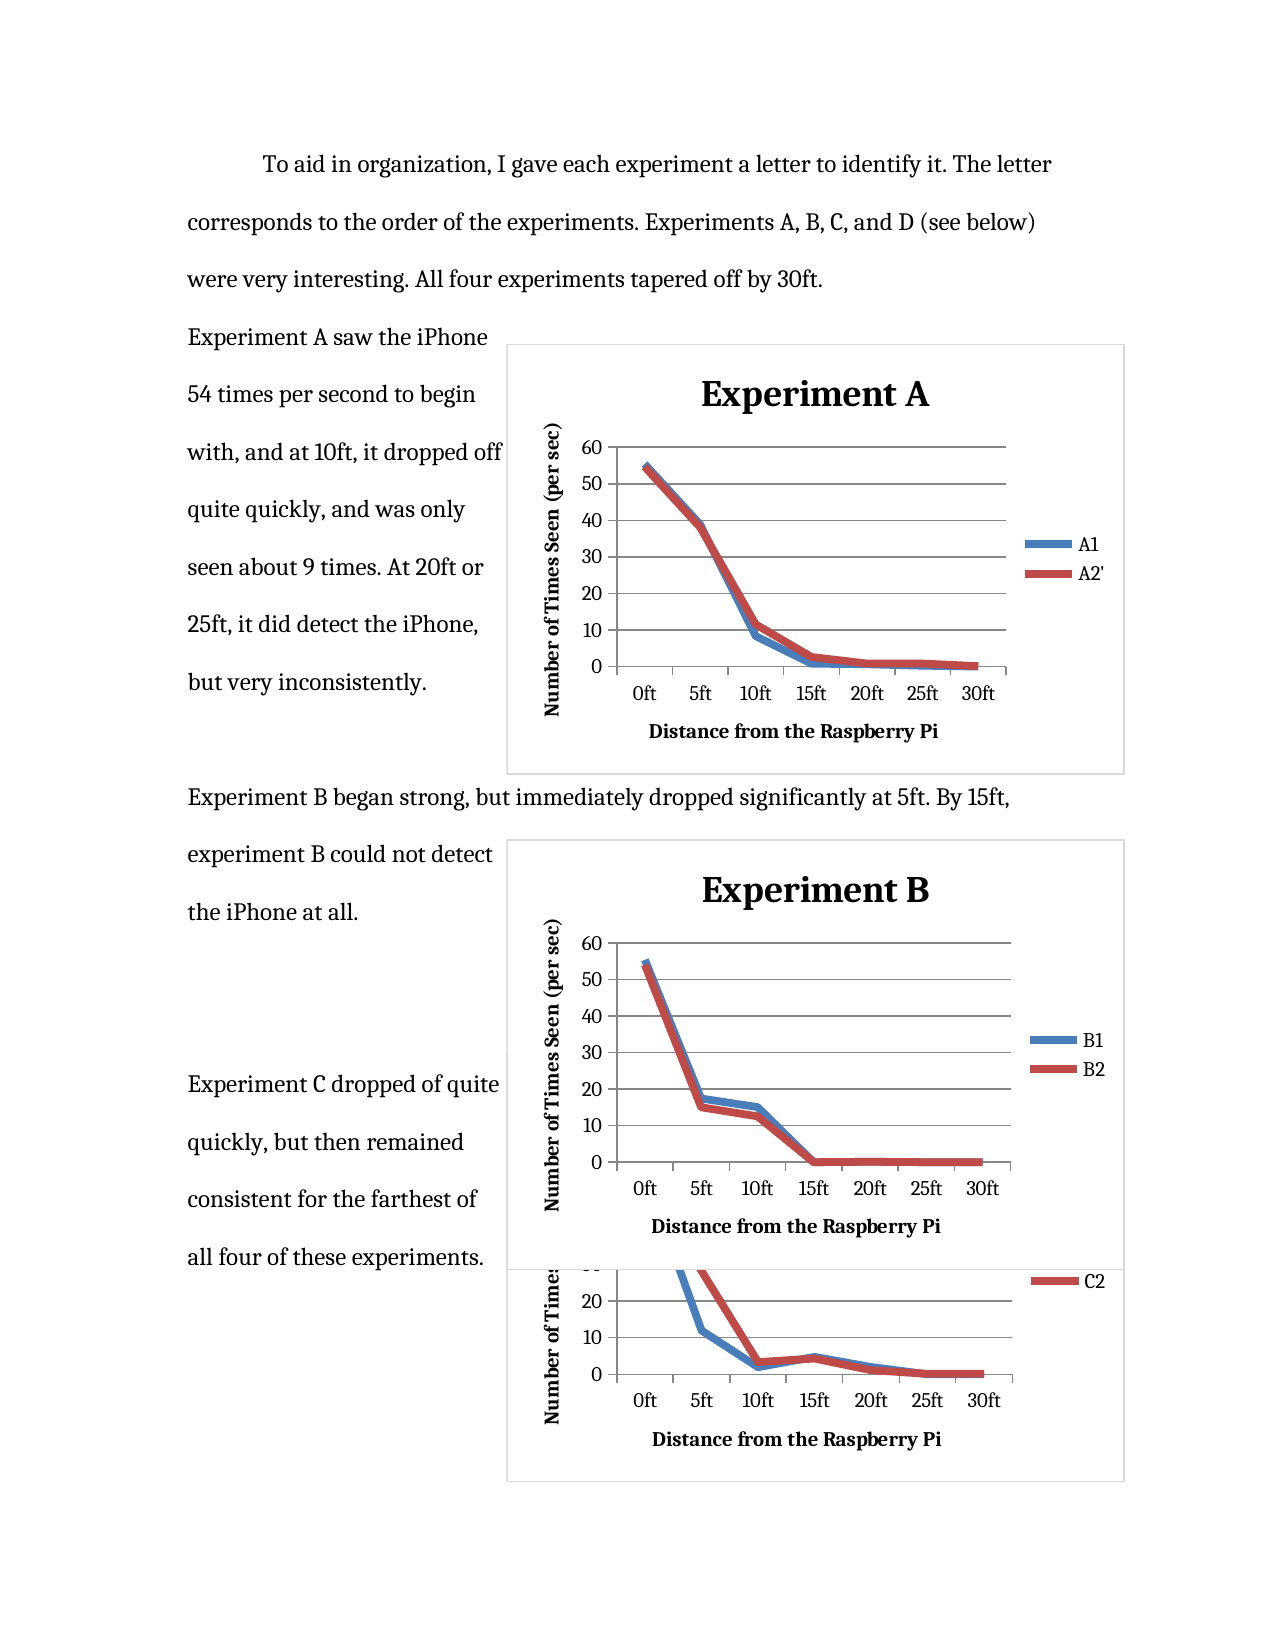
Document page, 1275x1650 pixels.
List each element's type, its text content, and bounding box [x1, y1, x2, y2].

text Experiment A saw the iPhone 54 times per second to begin with, and at 10ft, it dropped off quite quickly, and was only seen about 9 times. At 20ft or 25ft, it did detect the iPhone, but very inconsistently. [187, 322, 1087, 696]
text To aid in organization, I gave each experiment a letter to identify it. The letter corresponds to the order of the experiments. Experiments A, B, C, and D (see below) were very interesting. All four experiments tapered off by 30ft. [187, 150, 1087, 294]
text Experiment C dropped of quite quickly, but then remained consistent for the farthest of all four of these experiments. [187, 1070, 506, 1271]
text Experiment B began strong, but immediately dropped significantly at 5ft. By 15ft, experiment B could not detect the iPhone at all. [187, 782, 1087, 926]
